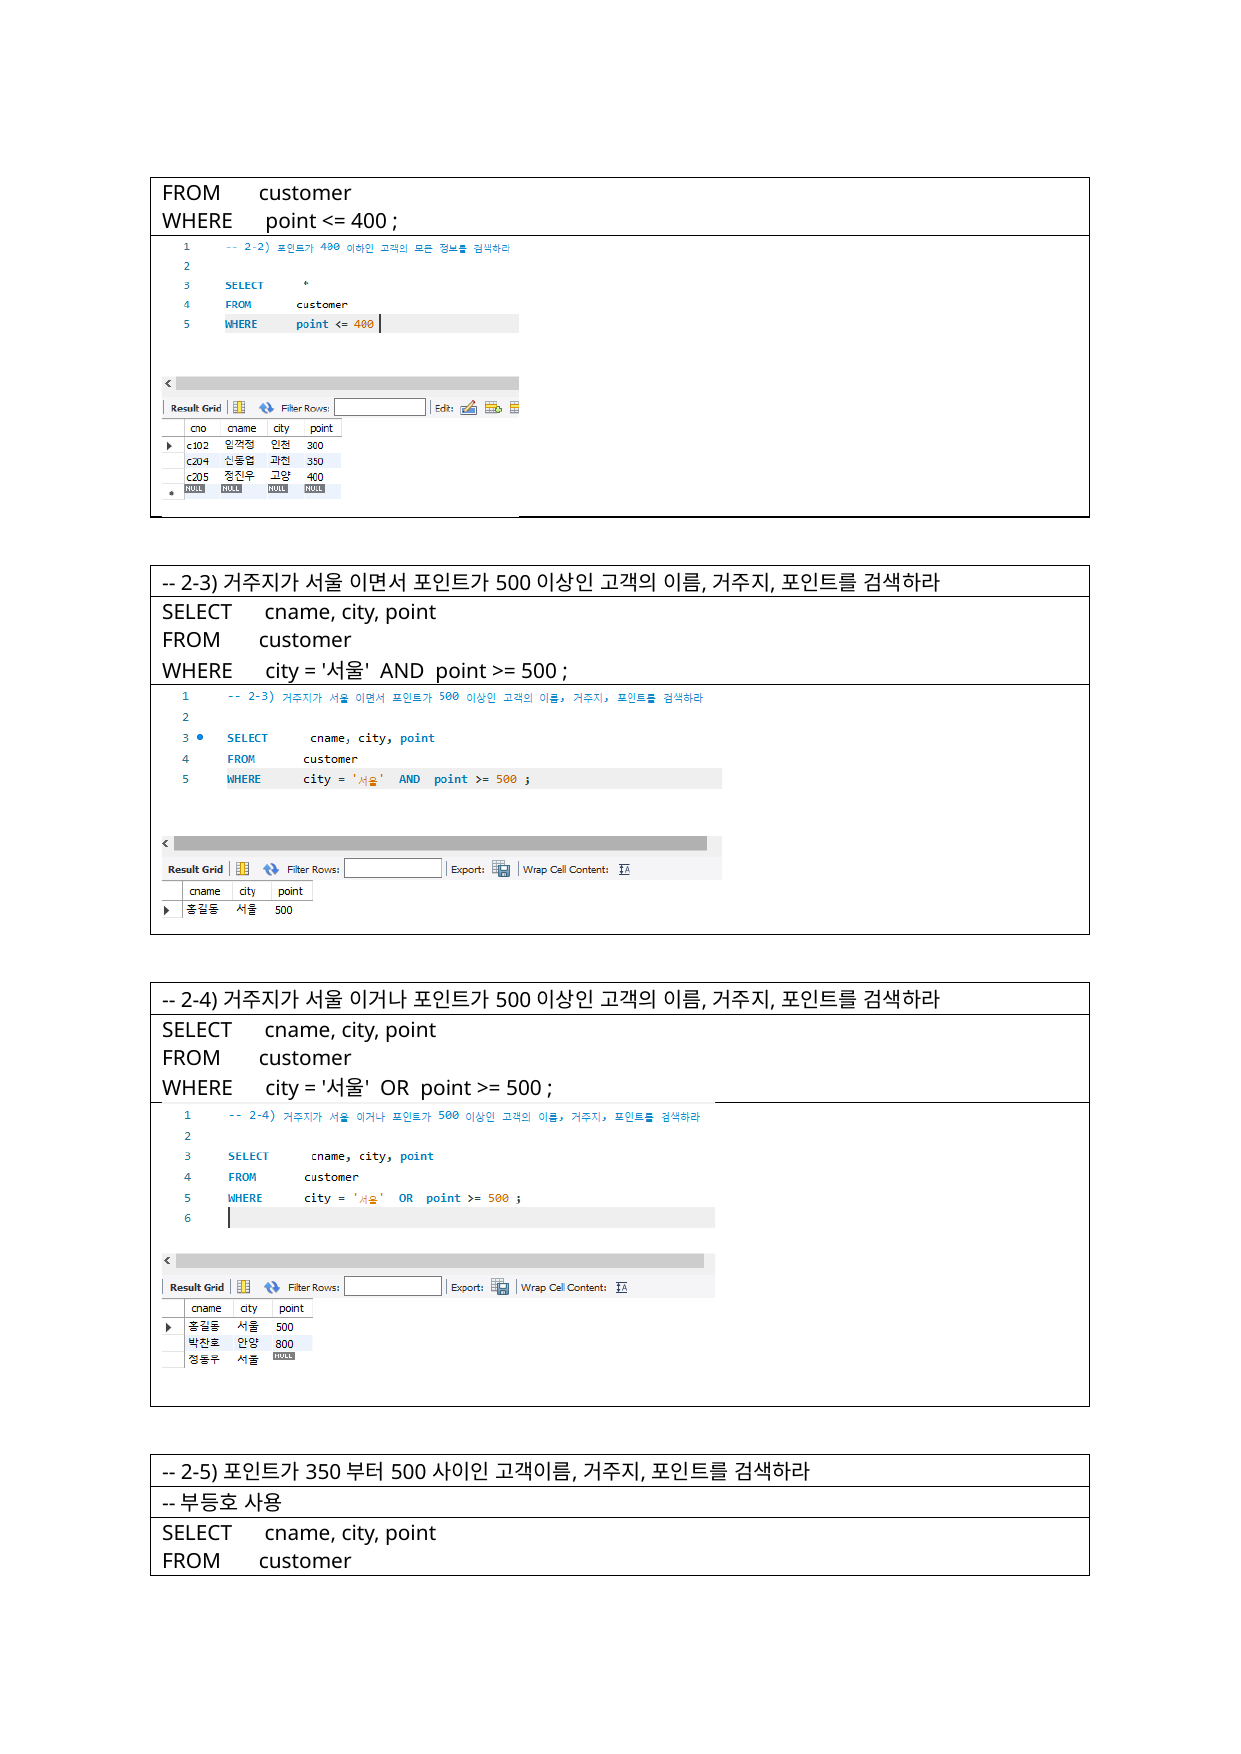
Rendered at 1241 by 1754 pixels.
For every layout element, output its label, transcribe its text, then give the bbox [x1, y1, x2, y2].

table_cell [151, 685, 161, 934]
table_cell [715, 1103, 1089, 1406]
table_cell [723, 685, 1089, 934]
table_header -- 2-4) 거주지가 서울 이거나 포인트가 500 이상인 고객의 이름, 거주지, 포인트를 검색하라 [151, 983, 1089, 1014]
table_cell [151, 1518, 1089, 1575]
table_cell SELECT cname, city, point FROM customer WHERE city = '서울' OR point >= 500 ; [151, 1015, 1089, 1102]
table_cell -- 부등호 사용 [151, 1487, 1089, 1517]
table_header -- 2-3) 거주지가 서울 이면서 포인트가 500 이상인 고객의 이름, 거주지, 포인트를 검색하라 [151, 566, 1089, 596]
table_cell [151, 1103, 161, 1406]
table_cell SELECT cname, city, point FROM customer WHERE city = '서울' AND point >= 500 ; [151, 597, 1089, 684]
picture [161, 685, 723, 934]
picture [161, 236, 519, 517]
table_cell [151, 236, 161, 516]
picture [161, 1102, 715, 1406]
table_header -- 2-5) 포인트가 350 부터 500 사이인 고객이름, 거주지, 포인트를 검색하라 [151, 1455, 1089, 1486]
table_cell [151, 178, 1089, 235]
table_cell [519, 236, 1089, 516]
